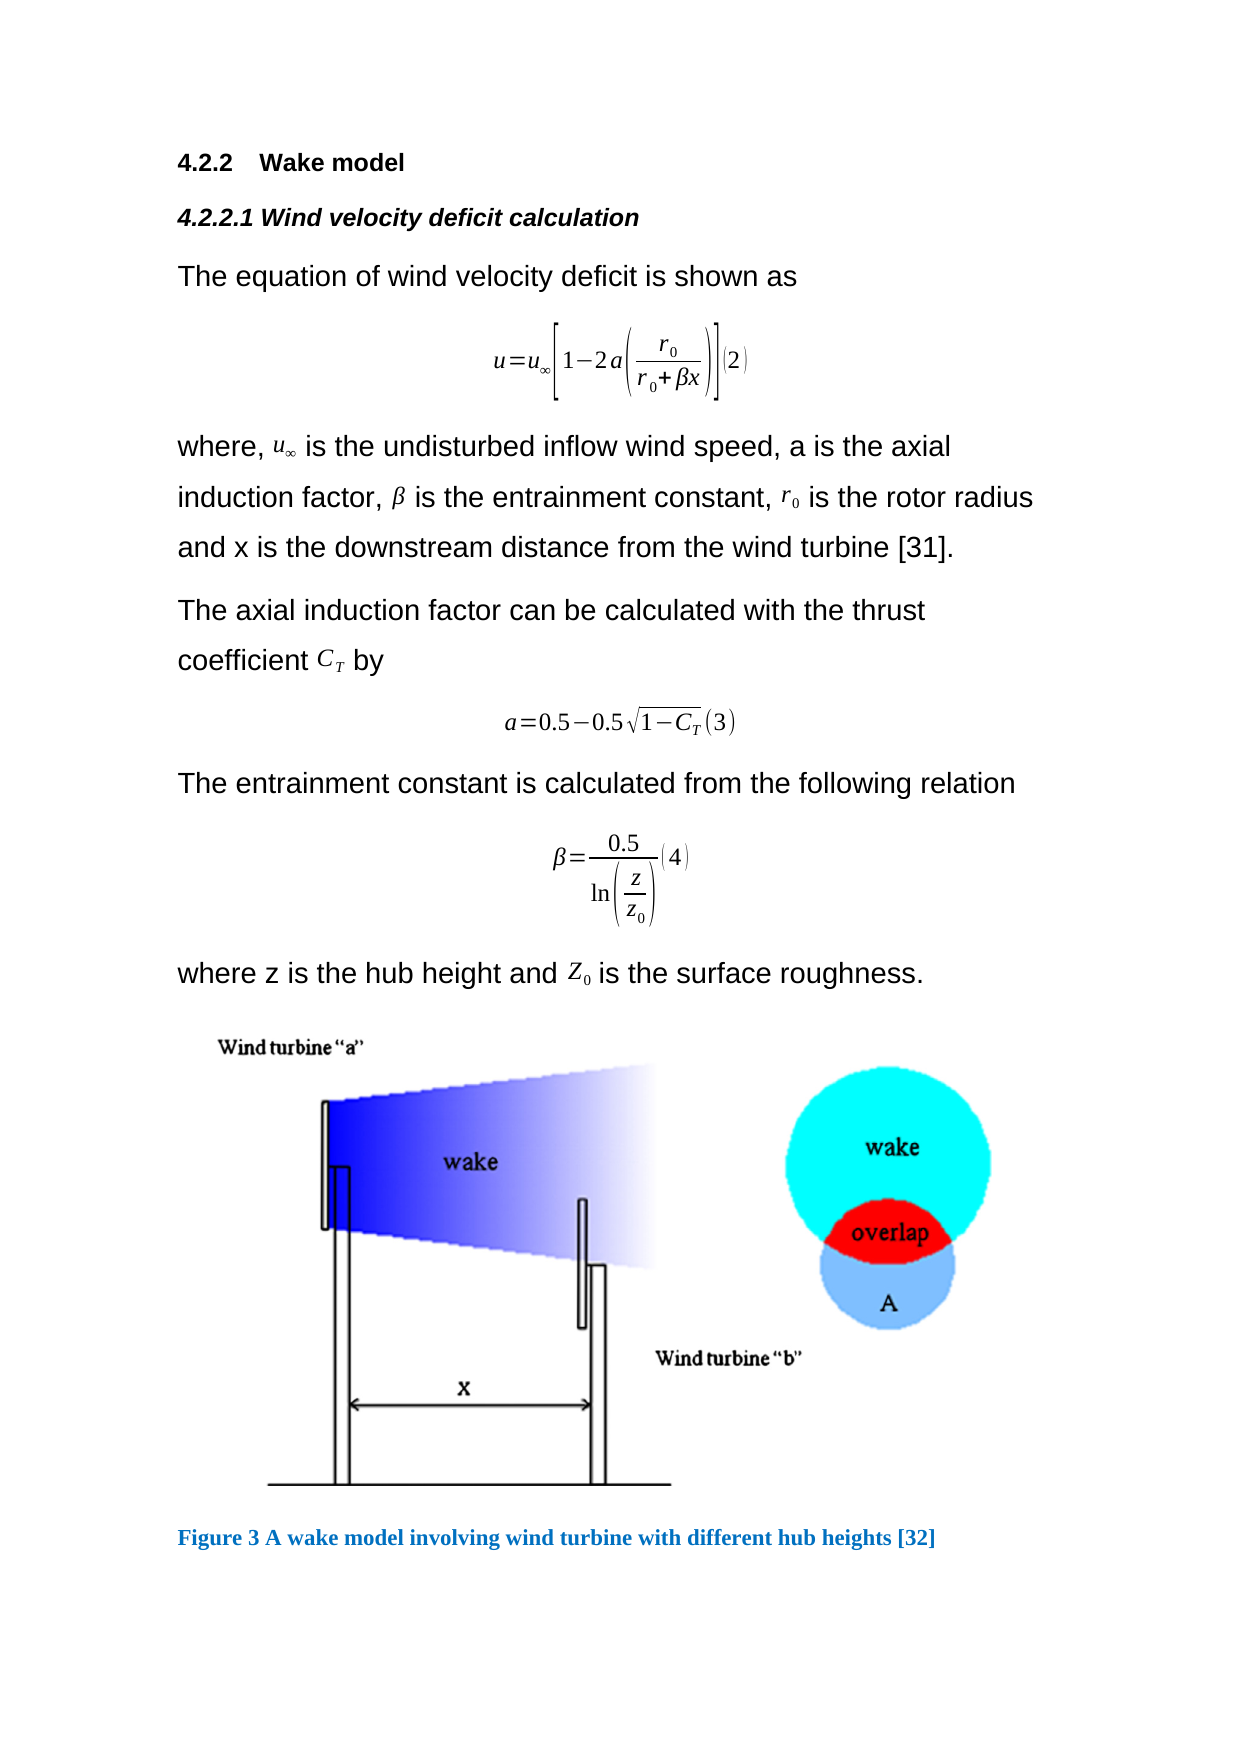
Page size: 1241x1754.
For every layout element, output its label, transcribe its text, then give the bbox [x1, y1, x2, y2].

text where z is the hub height and is the surface roughness. [177, 957, 1063, 990]
picture [177, 1021, 1043, 1503]
text where, is the undisturbed inflow wind speed, a is the axial induction factor, is the entrainment constant, is the rotor radius and x is the downstream distance from the wind turbine [31]. [177, 429, 1063, 563]
subtitle Wake model [177, 148, 1063, 176]
text The entrainment constant is calculated from the following relation [177, 766, 1063, 800]
text The axial induction factor can be calculated with the thrust coefficient by [177, 593, 1063, 677]
subtitle 4.2.2.1 Wind velocity deficit calculation [177, 203, 1063, 232]
text The equation of wind velocity deficit is shown as [177, 259, 1063, 292]
